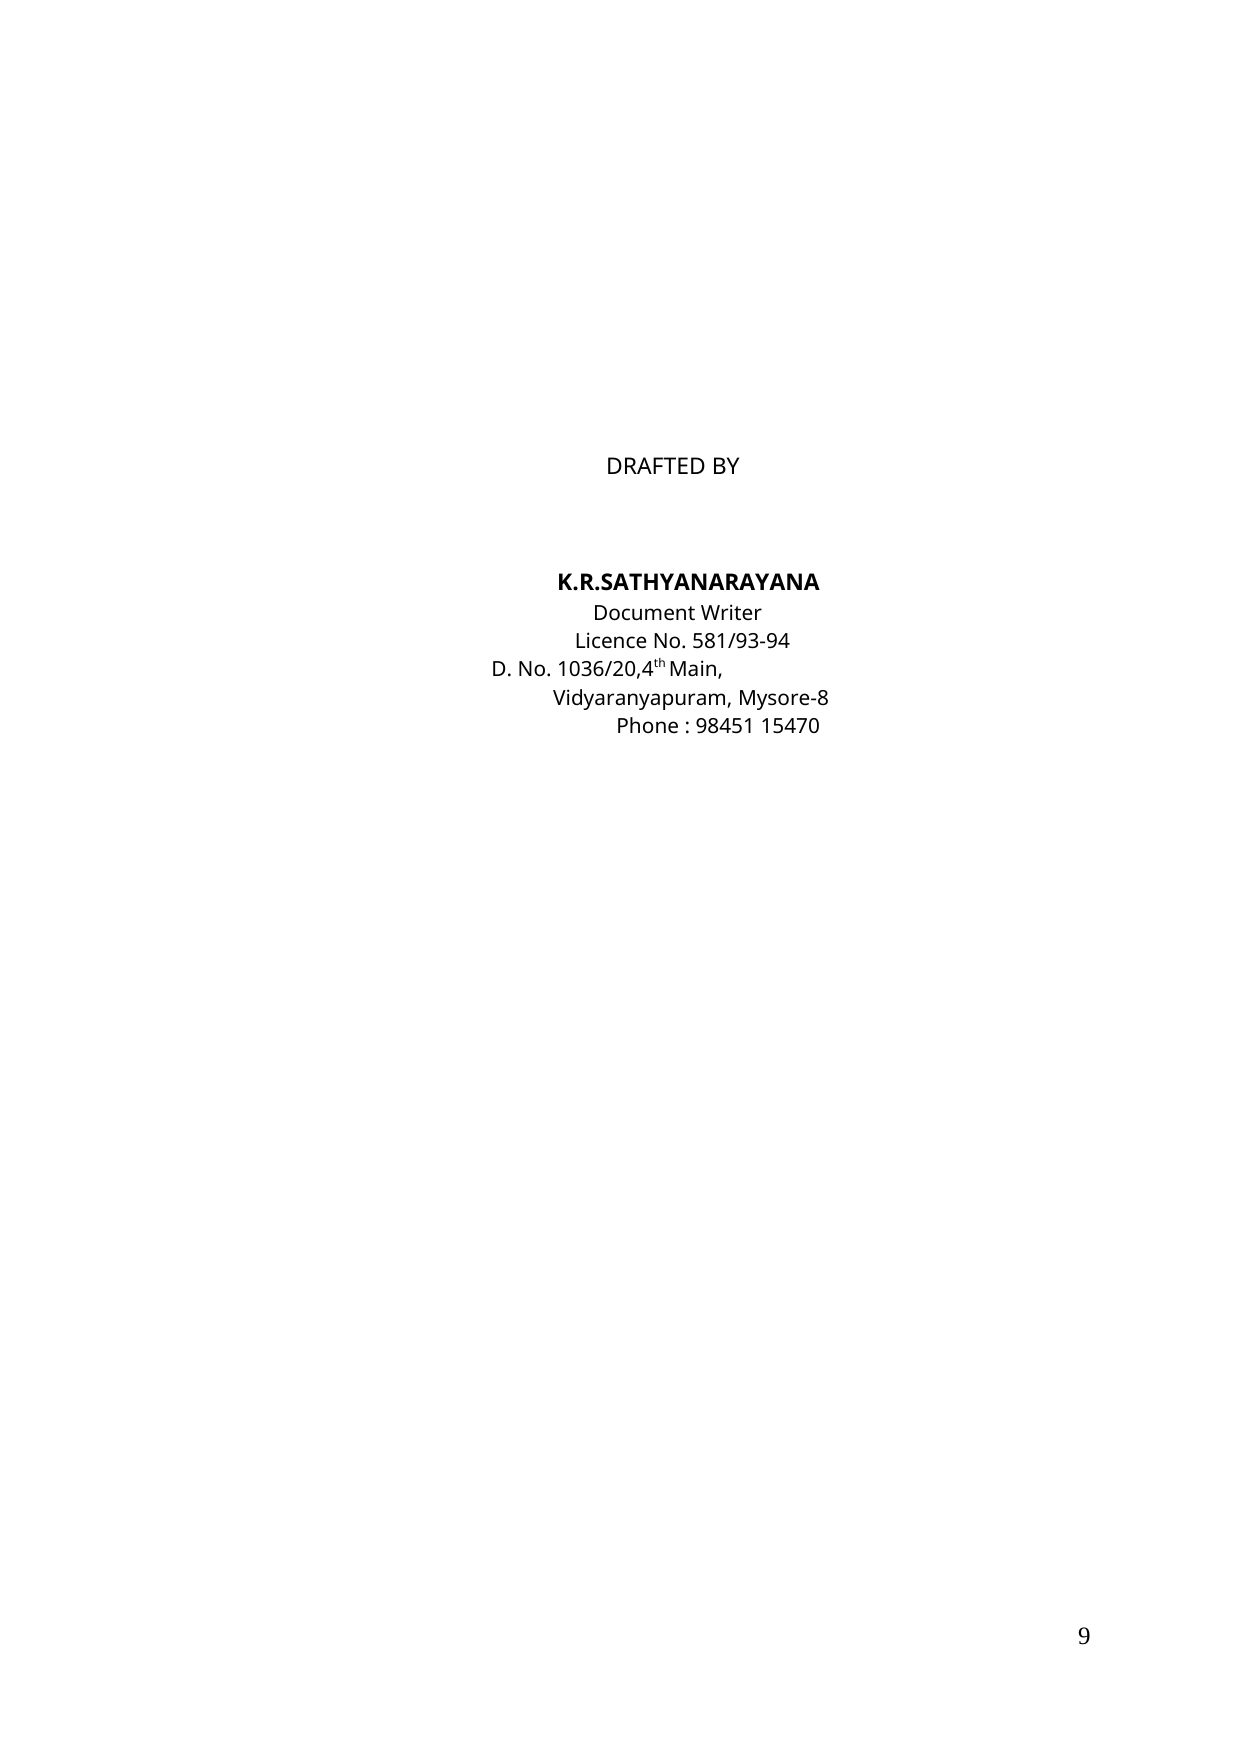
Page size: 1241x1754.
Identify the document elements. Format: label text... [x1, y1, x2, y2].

text Phone : 98451 15470 [525, 711, 1090, 740]
text D. No. 1036/20,4th Main, [150, 654, 1090, 683]
text K.R.SATHYANARAYANA [375, 566, 1090, 598]
text DRAFTED BY [525, 450, 1090, 481]
text Licence No. 581/93-94 [375, 626, 1090, 654]
text Document Writer [375, 598, 1090, 626]
subtitle Vidyaranyapuram, Mysore-8 [375, 683, 1090, 711]
